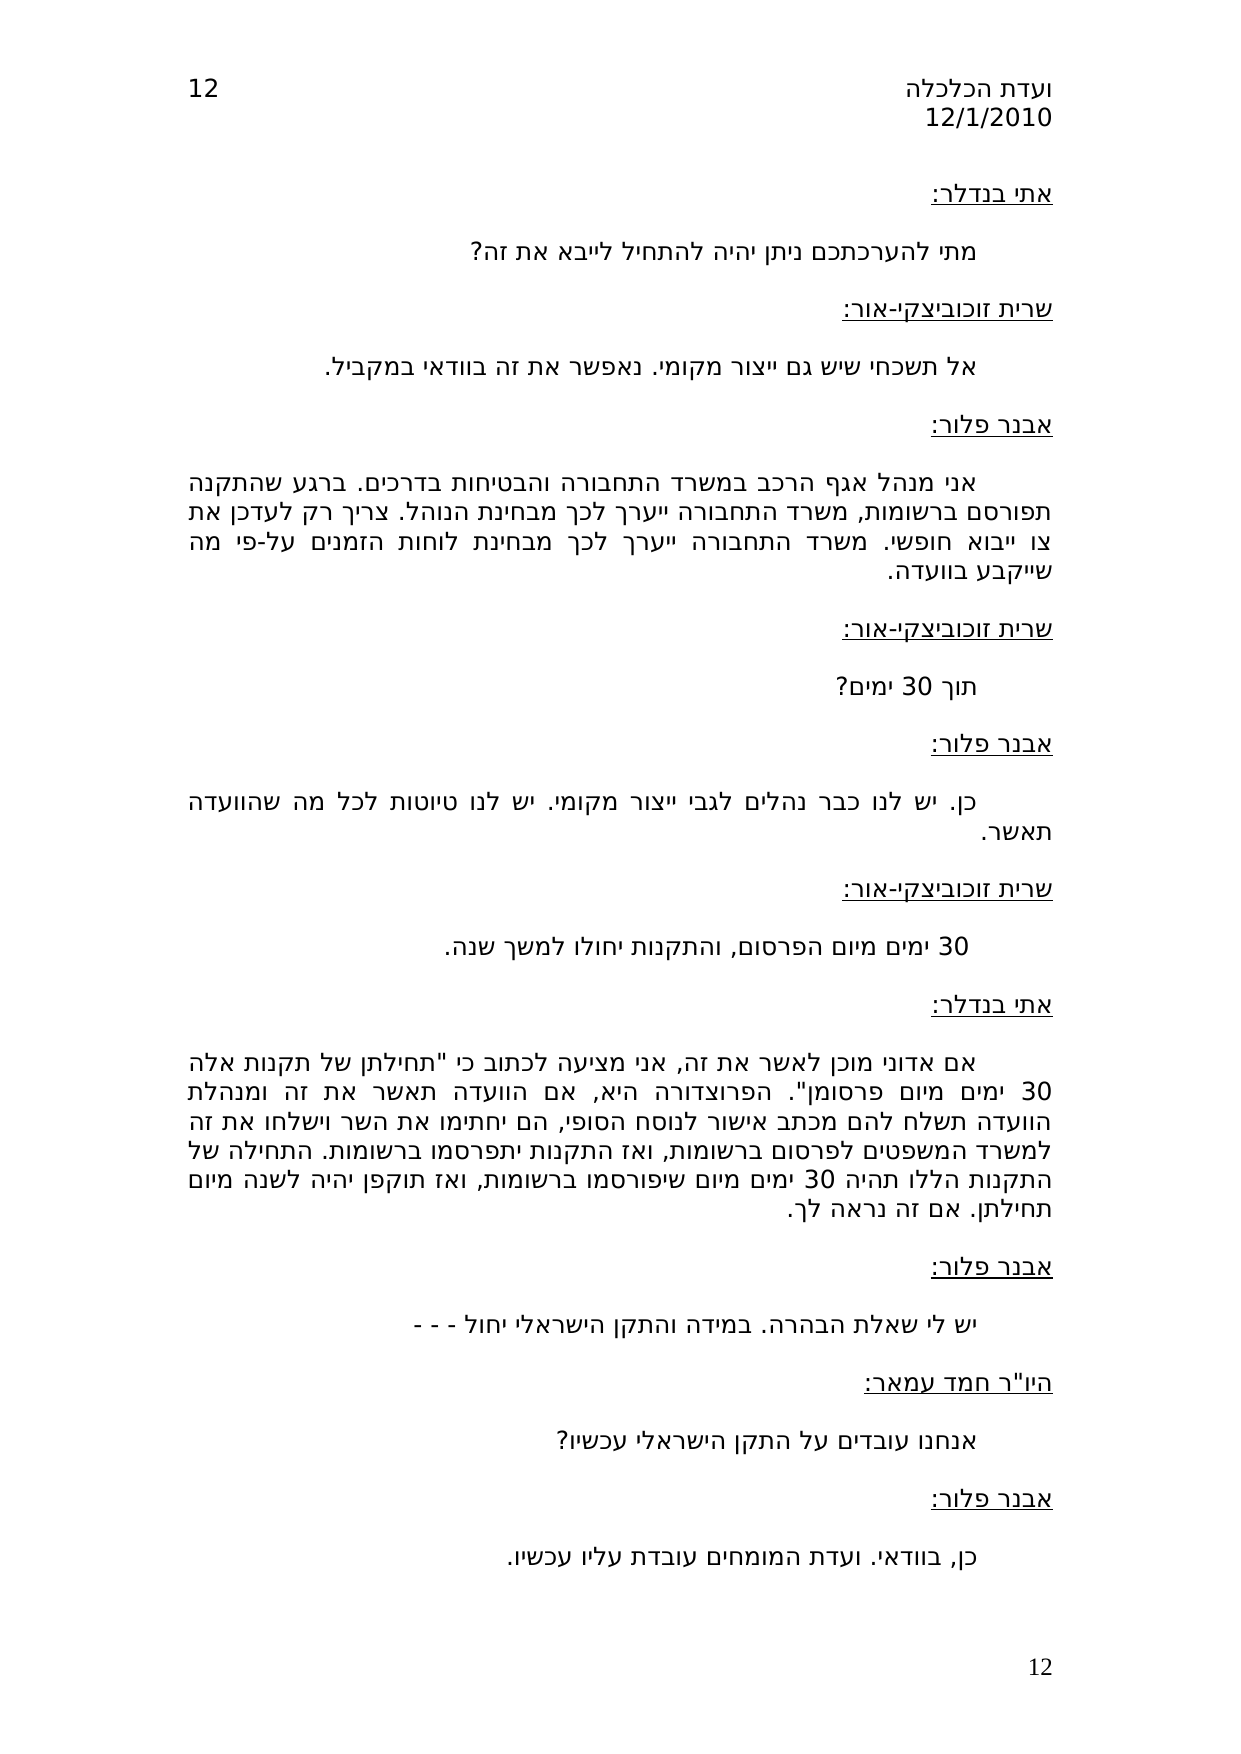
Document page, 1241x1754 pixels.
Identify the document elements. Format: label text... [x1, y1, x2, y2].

text תוך 30 ימים? [187, 672, 1053, 701]
text אנחנו עובדים על התקן הישראלי עכשיו? [187, 1426, 1053, 1455]
text אבנר פלור: [187, 1484, 1053, 1513]
text אבנר פלור: [187, 410, 1053, 439]
text שרית זוכוביצקי-אור: [187, 874, 1053, 904]
text 30 ימים מיום הפרסום, והתקנות יחולו למשך שנה. [187, 932, 1053, 962]
text שרית זוכוביצקי-אור: [187, 614, 1053, 643]
text אם אדוני מוכן לאשר את זה, אני מציעה לכתוב כי "תחילתן של תקנות אלה 30 ימים מיום פרסומן". הפרוצדורה היא, אם הוועדה תאשר את זה ומנהלת הוועדה תשלח להם מכתב אישור לנוסח הסופי, הם יחתימו את השר וישלחו את זה למשרד המשפטים לפרסום ברשומות, ואז התקנות יתפרסמו ברשומות. התחילה של התקנות הללו תהיה 30 ימים מיום שיפורסמו ברשומות, ואז תוקפן יהיה לשנה מיום תחילתן. אם זה נראה לך. [187, 1048, 1053, 1223]
text יש לי שאלת הבהרה. במידה והתקן הישראלי יחול - - - [187, 1310, 1053, 1339]
text אבנר פלור: [187, 729, 1053, 759]
text אל תשכחי שיש גם ייצור מקומי. נאפשר את זה בוודאי במקביל. [187, 352, 1053, 382]
text אני מנהל אגף הרכב במשרד התחבורה והבטיחות בדרכים. ברגע שהתקנה תפורסם ברשומות, משרד התחבורה ייערך לכך מבחינת הנוהל. צריך רק לעדכן את צו ייבוא חופשי. משרד התחבורה ייערך לכך מבחינת לוחות הזמנים על-פי מה שייקבע בוועדה. [187, 468, 1053, 585]
text אבנר פלור: [187, 1252, 1053, 1281]
text אתי בנדלר: [187, 179, 1053, 208]
text היו"ר חמד עמאר: [187, 1368, 1053, 1397]
text מתי להערכתכם ניתן יהיה להתחיל לייבא את זה? [187, 237, 1053, 266]
text אתי בנדלר: [187, 990, 1053, 1019]
text כן, בוודאי. ועדת המומחים עובדת עליו עכשיו. [187, 1542, 1053, 1571]
text כן. יש לנו כבר נהלים לגבי ייצור מקומי. יש לנו טיוטות לכל מה שהוועדה תאשר. [187, 787, 1053, 846]
text שרית זוכוביצקי-אור: [187, 294, 1053, 324]
